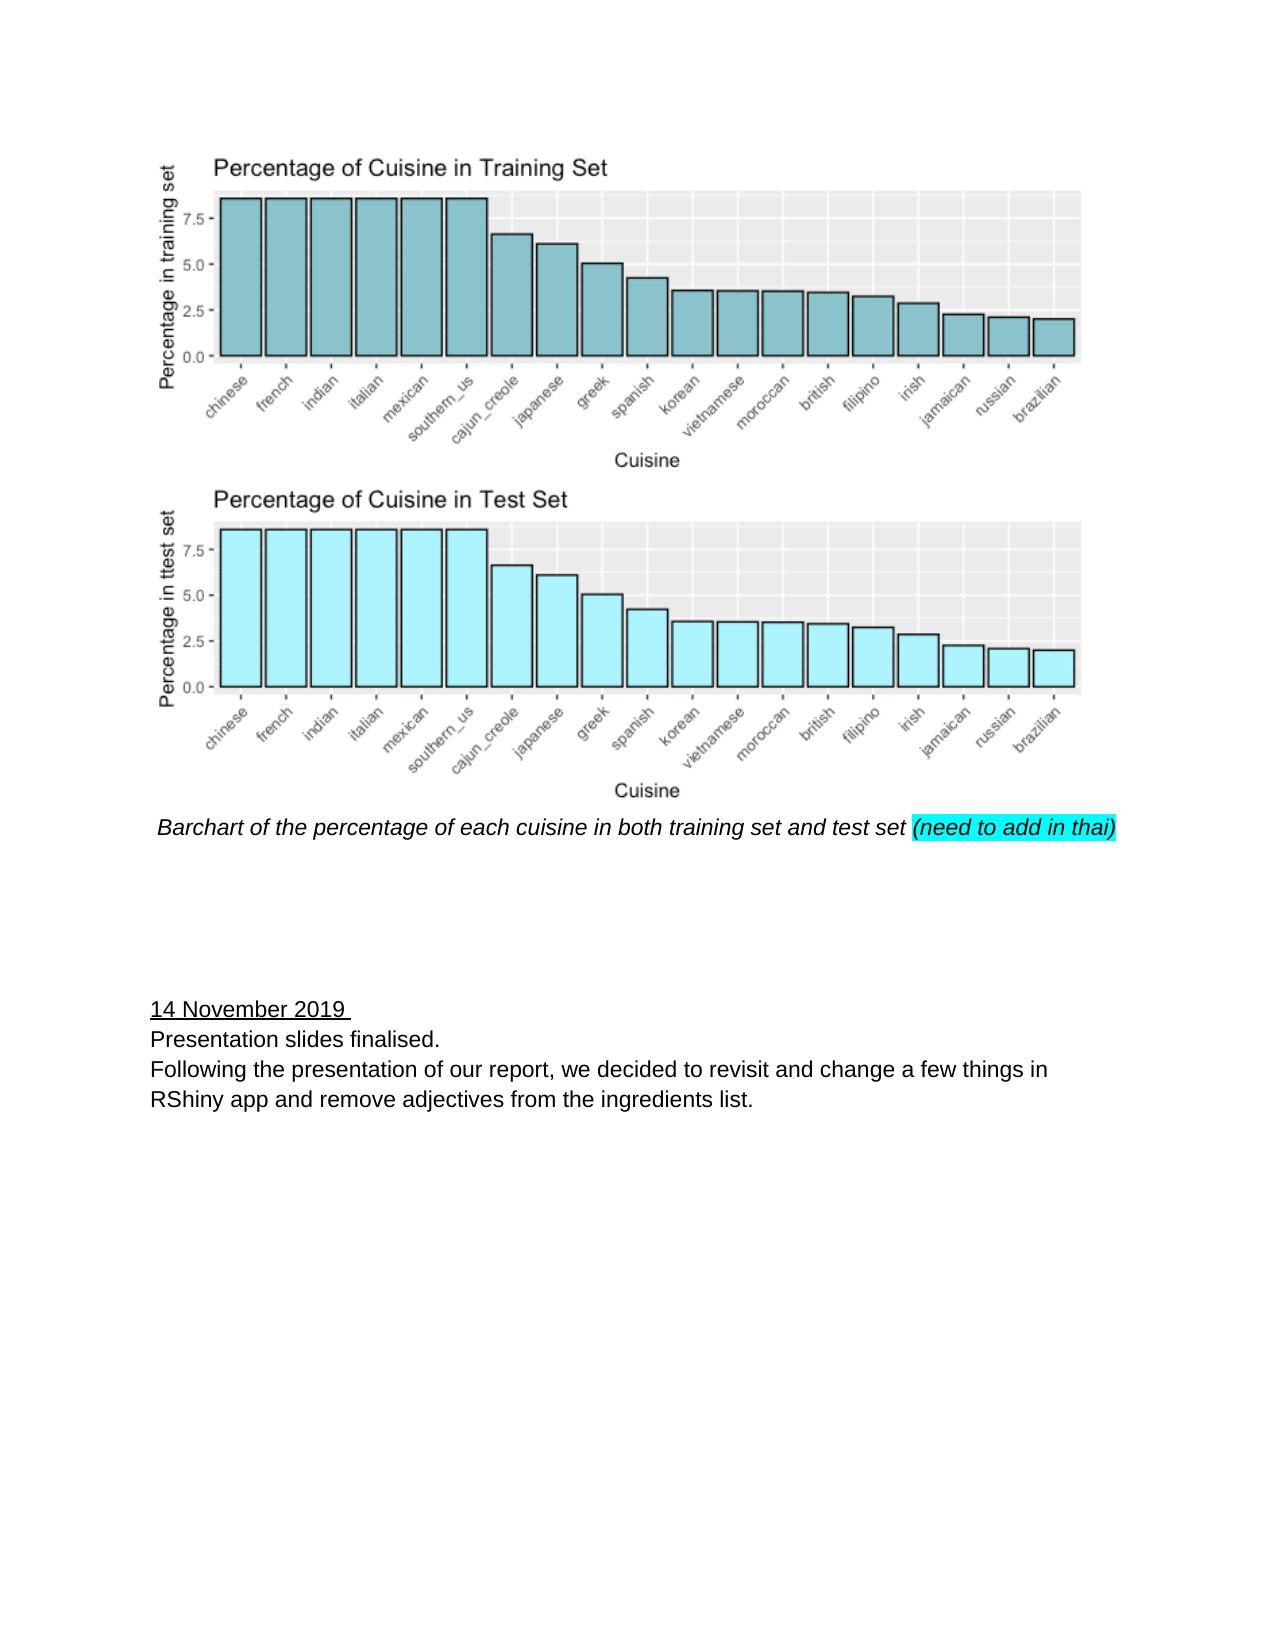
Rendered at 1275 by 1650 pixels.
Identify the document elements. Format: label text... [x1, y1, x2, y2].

picture [150, 150, 1091, 811]
text Presentation slides finalised. [150, 1026, 1125, 1052]
text Barchart of the percentage of each cuisine in both training set and test set (need to add in thai) [150, 814, 912, 841]
text 14 November 2019 [150, 996, 1125, 1022]
text Following the presentation of our report, we decided to revisit and change a few things in RShiny app and remove adjectives from the ingredients list. [150, 1056, 1125, 1112]
